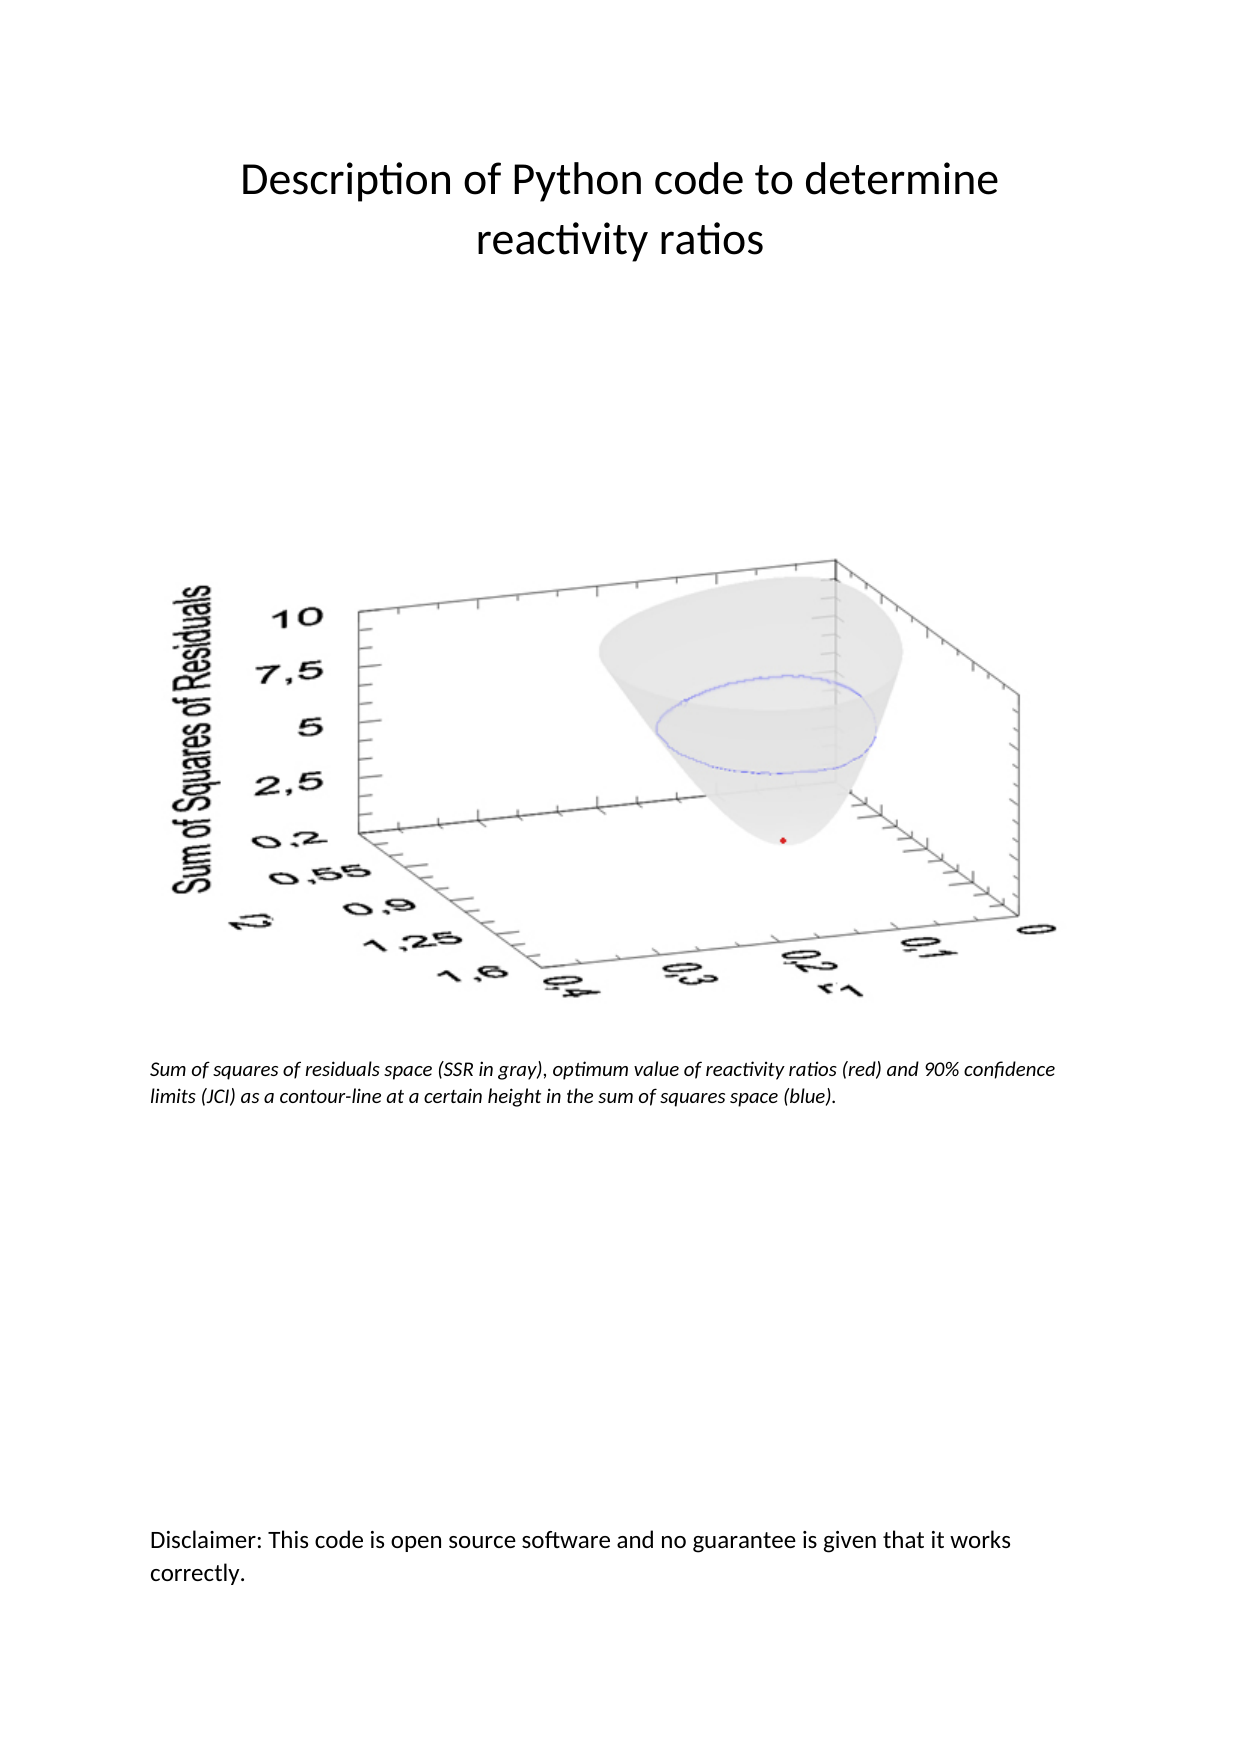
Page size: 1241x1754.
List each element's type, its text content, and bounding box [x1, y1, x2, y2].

text Sum of squares of residuals space (SSR in gray), optimum value of reactivity ratios (red) and 90% confidence limits (JCI) as a contour-line at a certain height in the sum of squares space (blue). [150, 1056, 1090, 1109]
text Disclaimer: This code is open source software and no guarantee is given that it works correctly. [150, 1524, 1090, 1587]
picture [150, 485, 1091, 1037]
text Description of Python code to determine reactivity ratios [150, 150, 1090, 266]
